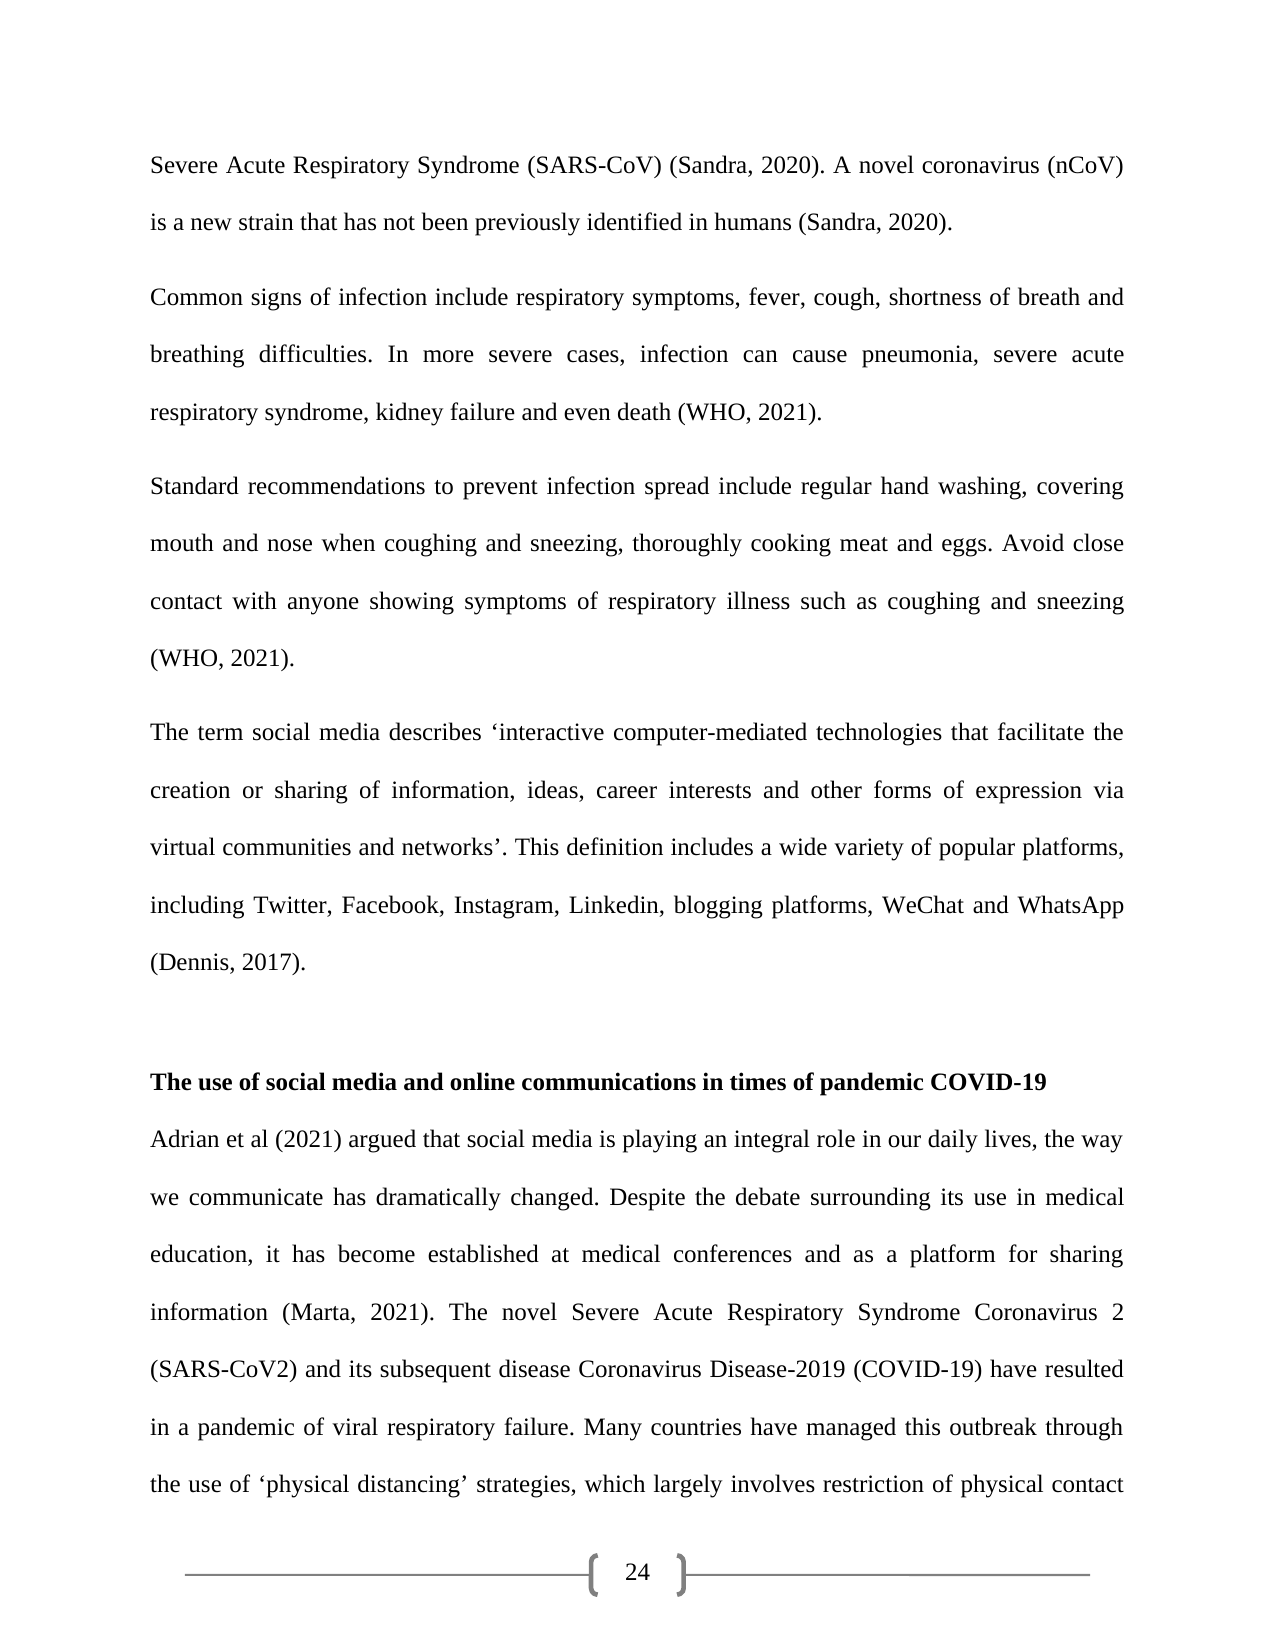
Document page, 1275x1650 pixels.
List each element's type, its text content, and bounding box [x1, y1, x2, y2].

text Standard recommendations to prevent infection spread include regular hand washing, covering mouth and nose when coughing and sneezing, thoroughly cooking meat and eggs. Avoid close contact with anyone showing symptoms of respiratory illness such as coughing and sneezing (WHO, 2021). [150, 471, 1125, 672]
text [150, 1124, 1125, 1498]
text Common signs of infection include respiratory symptoms, fever, cough, shortness of breath and breathing difficulties. In more severe cases, infection can cause pneumonia, severe acute respiratory syndrome, kidney failure and even death (WHO, 2021). [150, 282, 1125, 425]
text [150, 150, 1125, 236]
text The term social media describes ‘interactive computer-mediated technologies that facilitate the creation or sharing of information, ideas, career interests and other forms of expression via virtual communities and networks’. This definition includes a wide variety of popular platforms, including Twitter, Facebook, Instagram, Linkedin, blogging platforms, WeChat and WhatsApp (Dennis, 2017). [150, 717, 1125, 976]
subtitle The use of social media and online communications in times of pandemic COVID-19 [150, 1067, 1125, 1095]
